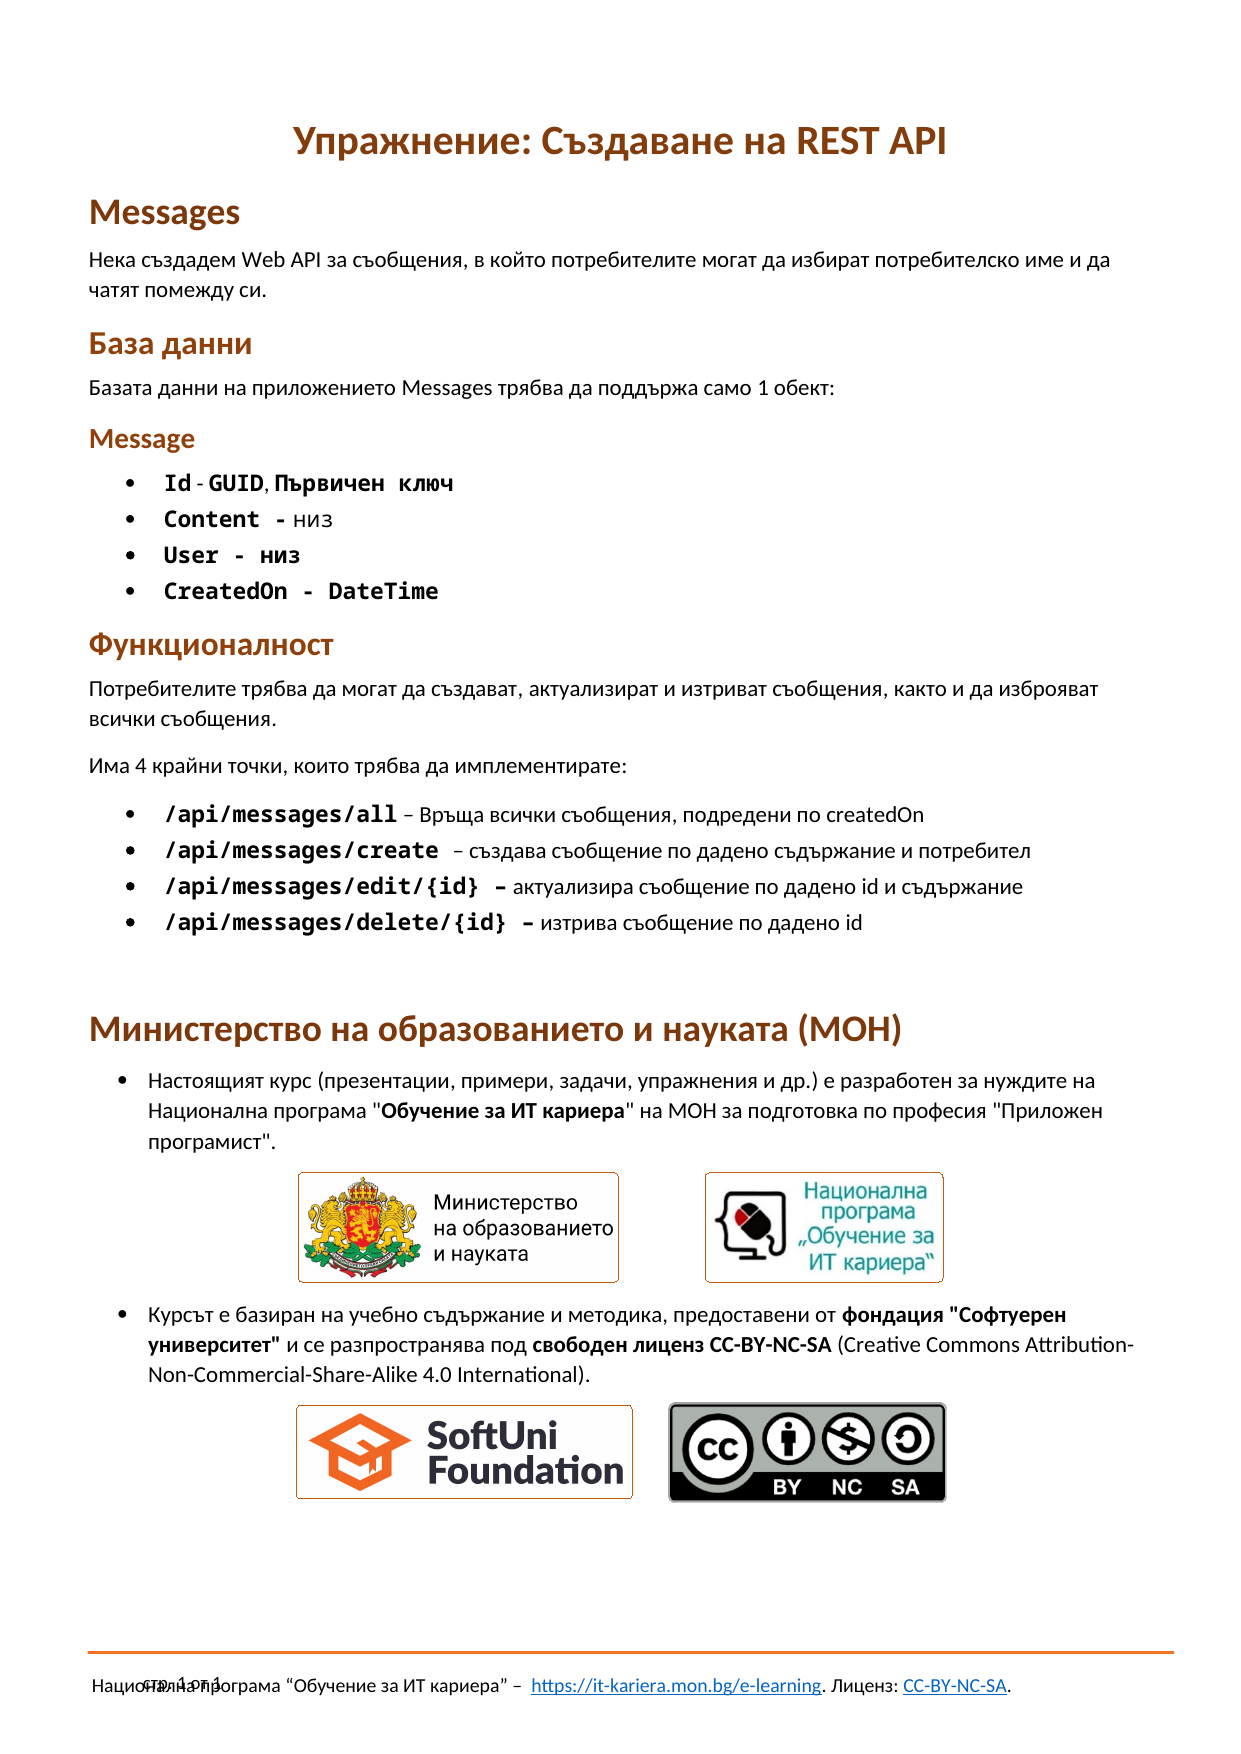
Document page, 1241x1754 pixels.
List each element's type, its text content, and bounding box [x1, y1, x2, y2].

subtitle База данни [89, 322, 1152, 363]
picture [668, 1402, 947, 1503]
list Content - низ [126, 503, 1152, 534]
picture [298, 1172, 619, 1282]
list /api/messages/delete/{id} – изтрива съобщение по дадено id [126, 906, 1152, 937]
subtitle Функционалност [89, 623, 1152, 664]
picture [296, 1406, 633, 1498]
text Има 4 крайни точки, които трябва да имплементирате: [89, 751, 1152, 779]
list User - низ [126, 539, 1152, 570]
text Потребителите трябва да могат да създават, актуализират и изтриват съобщения, както и да изброяват всички съобщения. [89, 674, 1152, 732]
list /api/messages/create – създава съобщение по дадено съдържание и потребител [126, 834, 1152, 865]
list Курсът е базиран на учебно съдържание и методика, предоставени от фондация "Софтуерен университет" и се разпространява под свободен лиценз CC-BY-NC-SA (Creative Commons Attribution-Non-Commercial-Share-Alike 4.0 International). [118, 1300, 1152, 1388]
subtitle Messages [89, 188, 1152, 234]
list CreatedOn - DateTime [126, 575, 1152, 606]
list Настоящият курс (презентации, примери, задачи, упражнения и др.) е разработен за нуждите на Национална програма "Обучение за ИТ кариера" на МОН за подготовка по професия "Приложен програмист". [118, 1066, 1152, 1155]
text Нека създадем Web API за съобщения, в който потребителите могат да избират потребителско име и да чатят помежду си. [89, 245, 1152, 303]
subtitle Упражнение: Създаване на REST API [89, 114, 1152, 164]
subtitle Message [89, 420, 1152, 456]
list /api/messages/all – Връща всички съобщения, подредени по createdOn [126, 798, 1152, 829]
text Базата данни на приложението Messages трябва да поддържа само 1 обект: [89, 373, 1152, 401]
list /api/messages/edit/{id} – актуализира съобщение по дадено id и съдържание [126, 870, 1152, 901]
picture [706, 1172, 943, 1282]
subtitle Министерство на образованието и науката (МОН) [89, 1005, 1152, 1051]
list Id - GUID, Първичен ключ [126, 467, 1152, 498]
